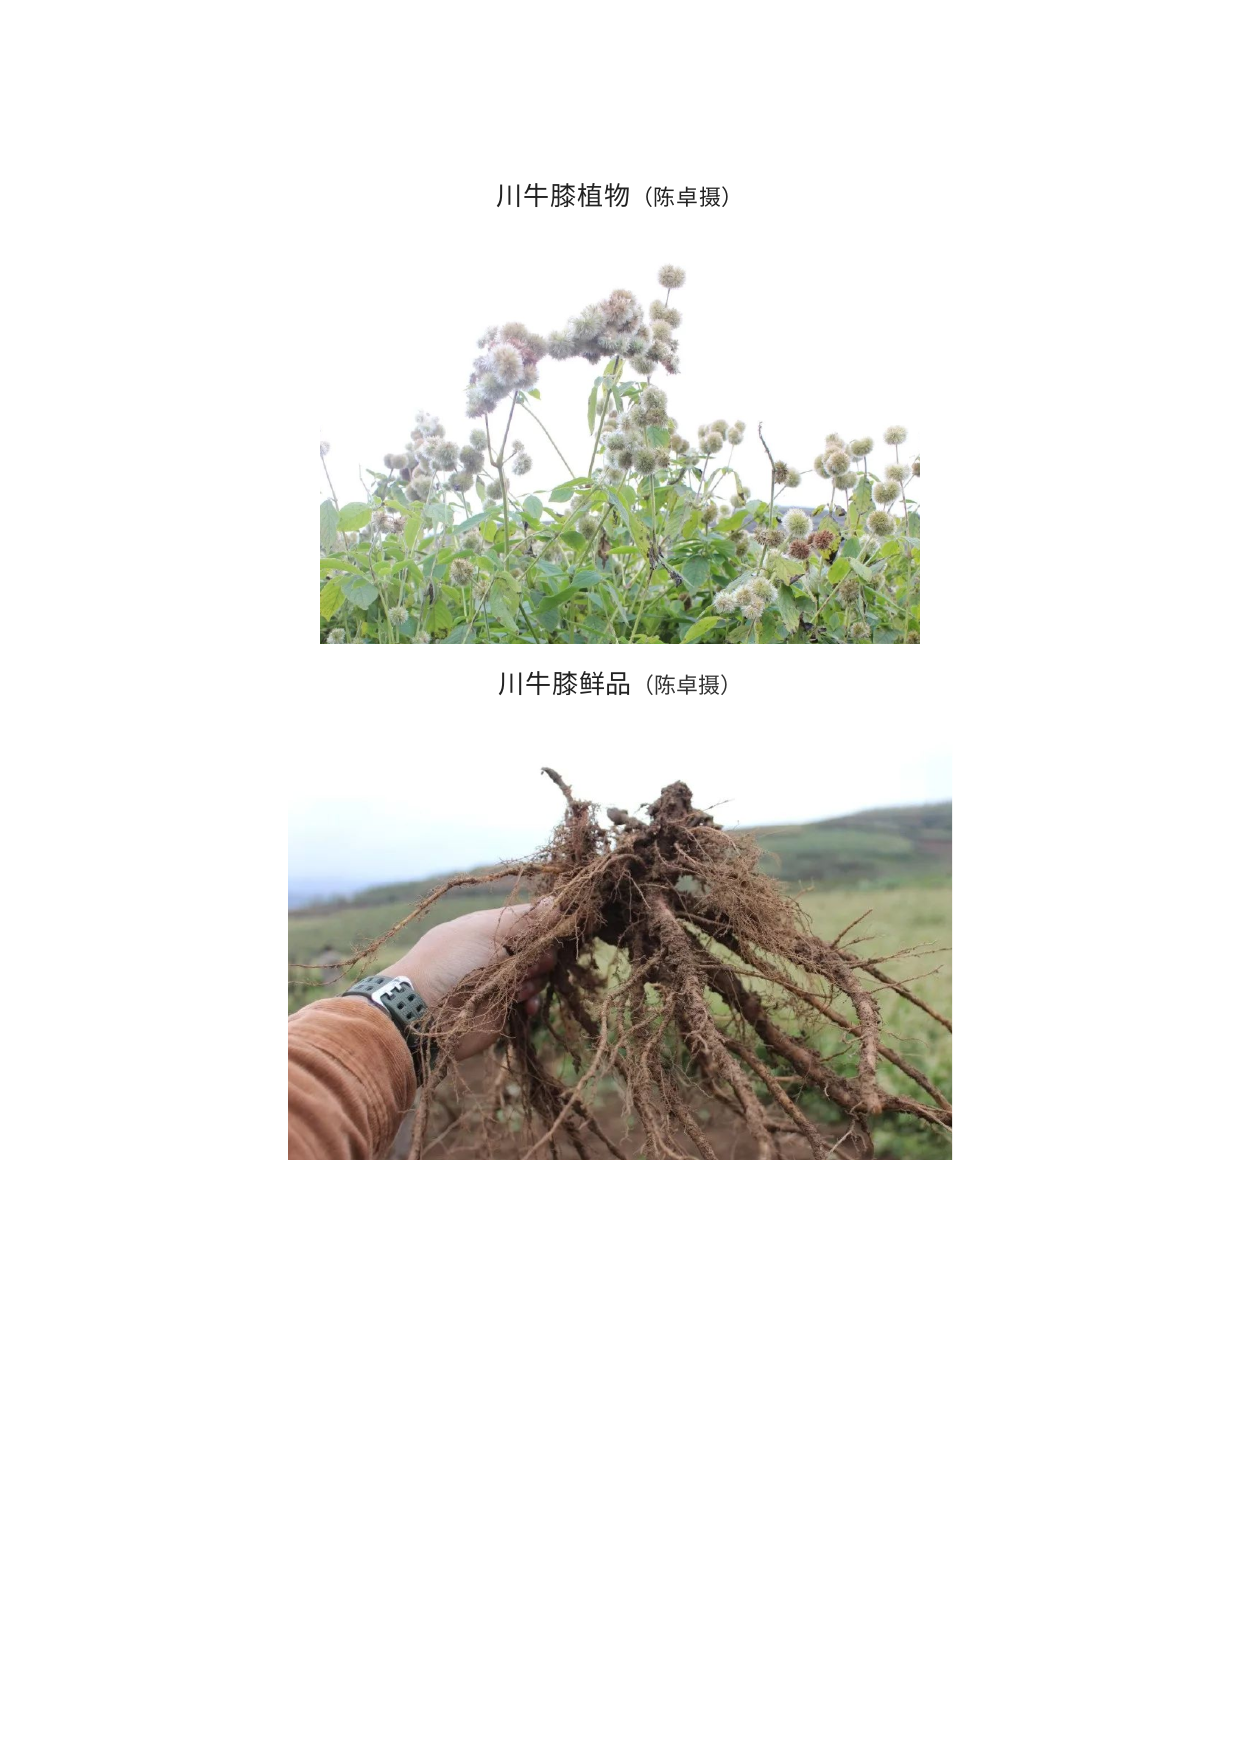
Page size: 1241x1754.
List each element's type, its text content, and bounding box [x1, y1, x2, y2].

picture [288, 714, 953, 1160]
picture [320, 227, 920, 644]
text 川牛膝植物（陈卓摄） [187, 162, 1053, 227]
